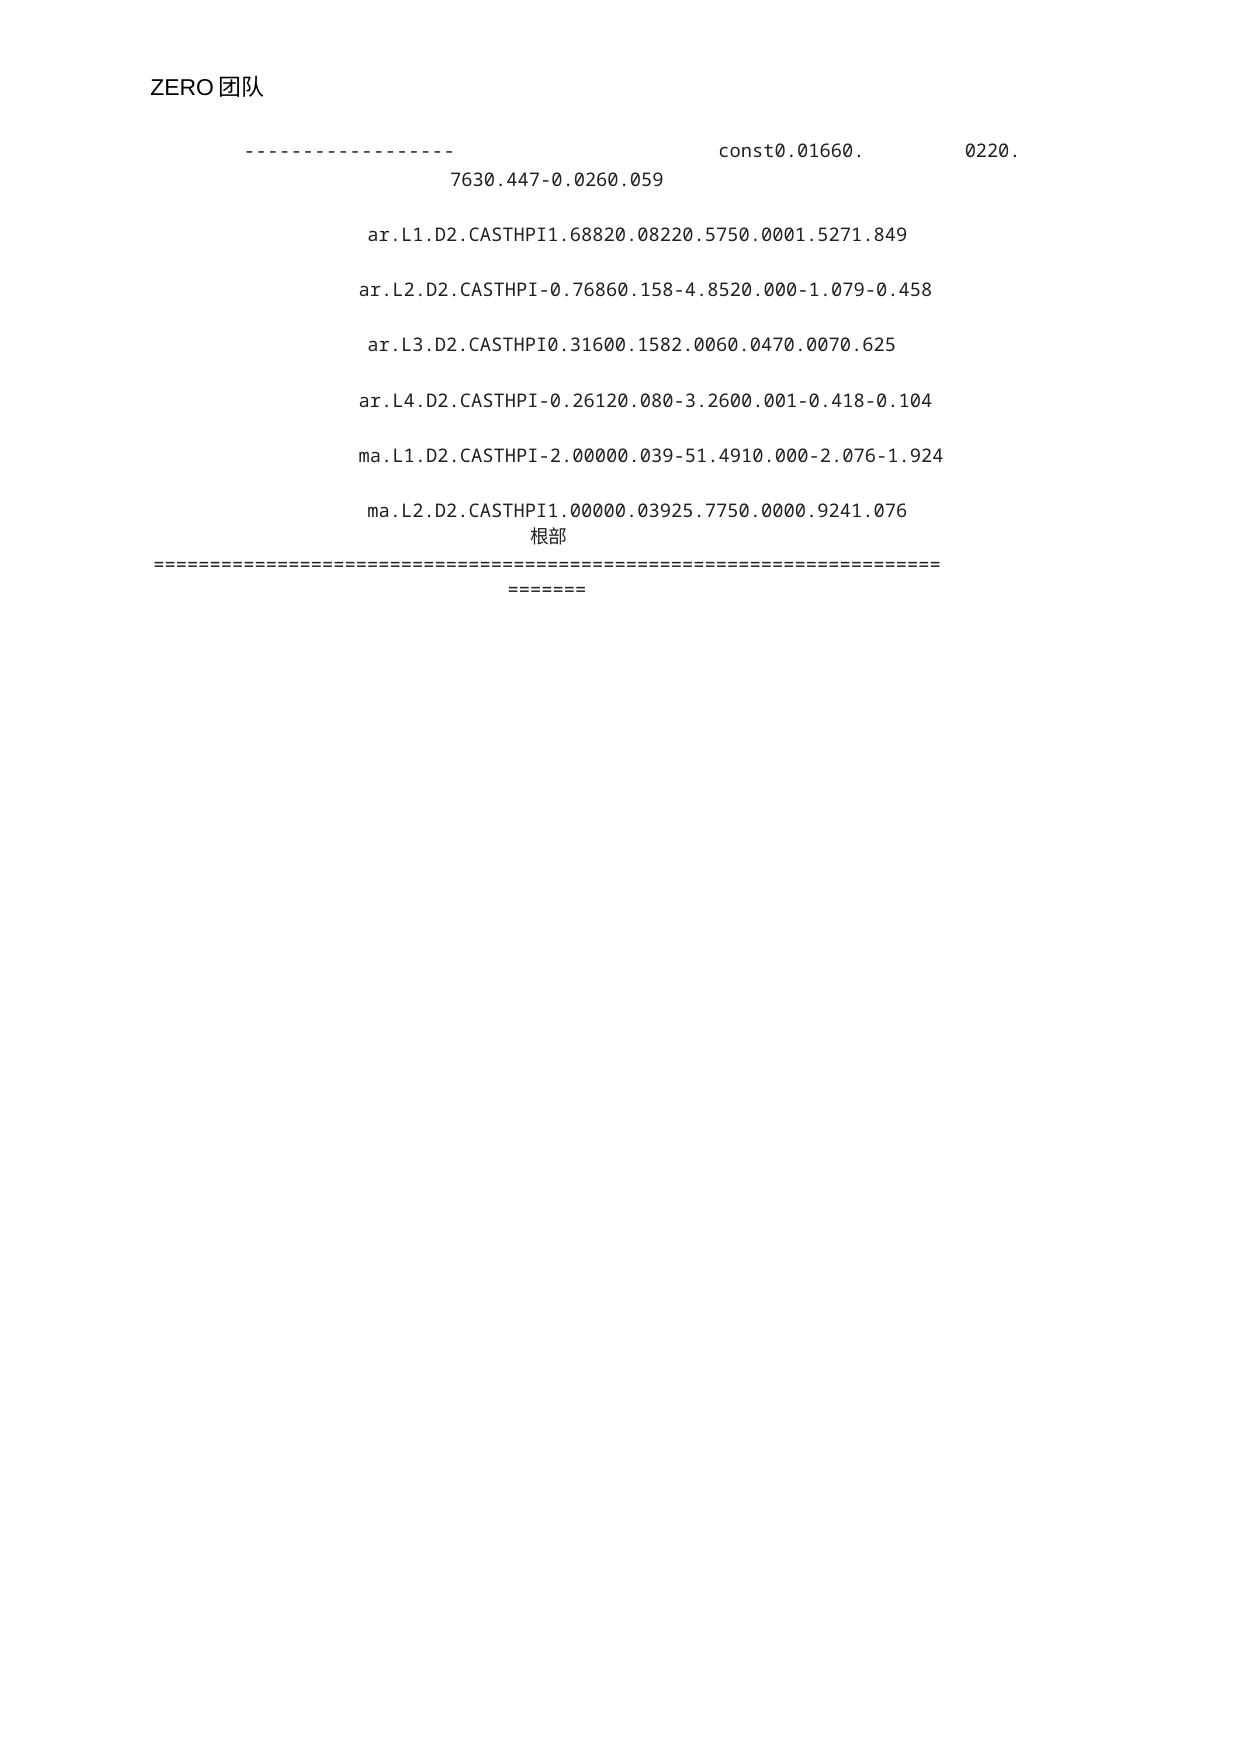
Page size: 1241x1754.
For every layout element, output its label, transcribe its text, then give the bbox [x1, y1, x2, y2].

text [150, 137, 1024, 192]
text ar.L2.D2.CASTHPI-0.76860.158-4.8520.000-1.079-0.458 [150, 250, 1105, 302]
text ============================================================================= [148, 551, 946, 602]
text 根部 [148, 526, 949, 548]
text ma.L1.D2.CASTHPI-2.00000.039-51.4910.000-2.076-1.924 [150, 416, 1105, 468]
text ar.L1.D2.CASTHPI1.68820.08220.5750.0001.5271.849 [150, 195, 1105, 247]
text ar.L4.D2.CASTHPI-0.26120.080-3.2600.001-0.418-0.104 [150, 361, 1105, 413]
text ma.L2.D2.CASTHPI1.00000.03925.7750.0000.9241.076 [150, 471, 1105, 523]
text ar.L3.D2.CASTHPI0.31600.1582.0060.0470.0070.625 [150, 305, 1105, 357]
